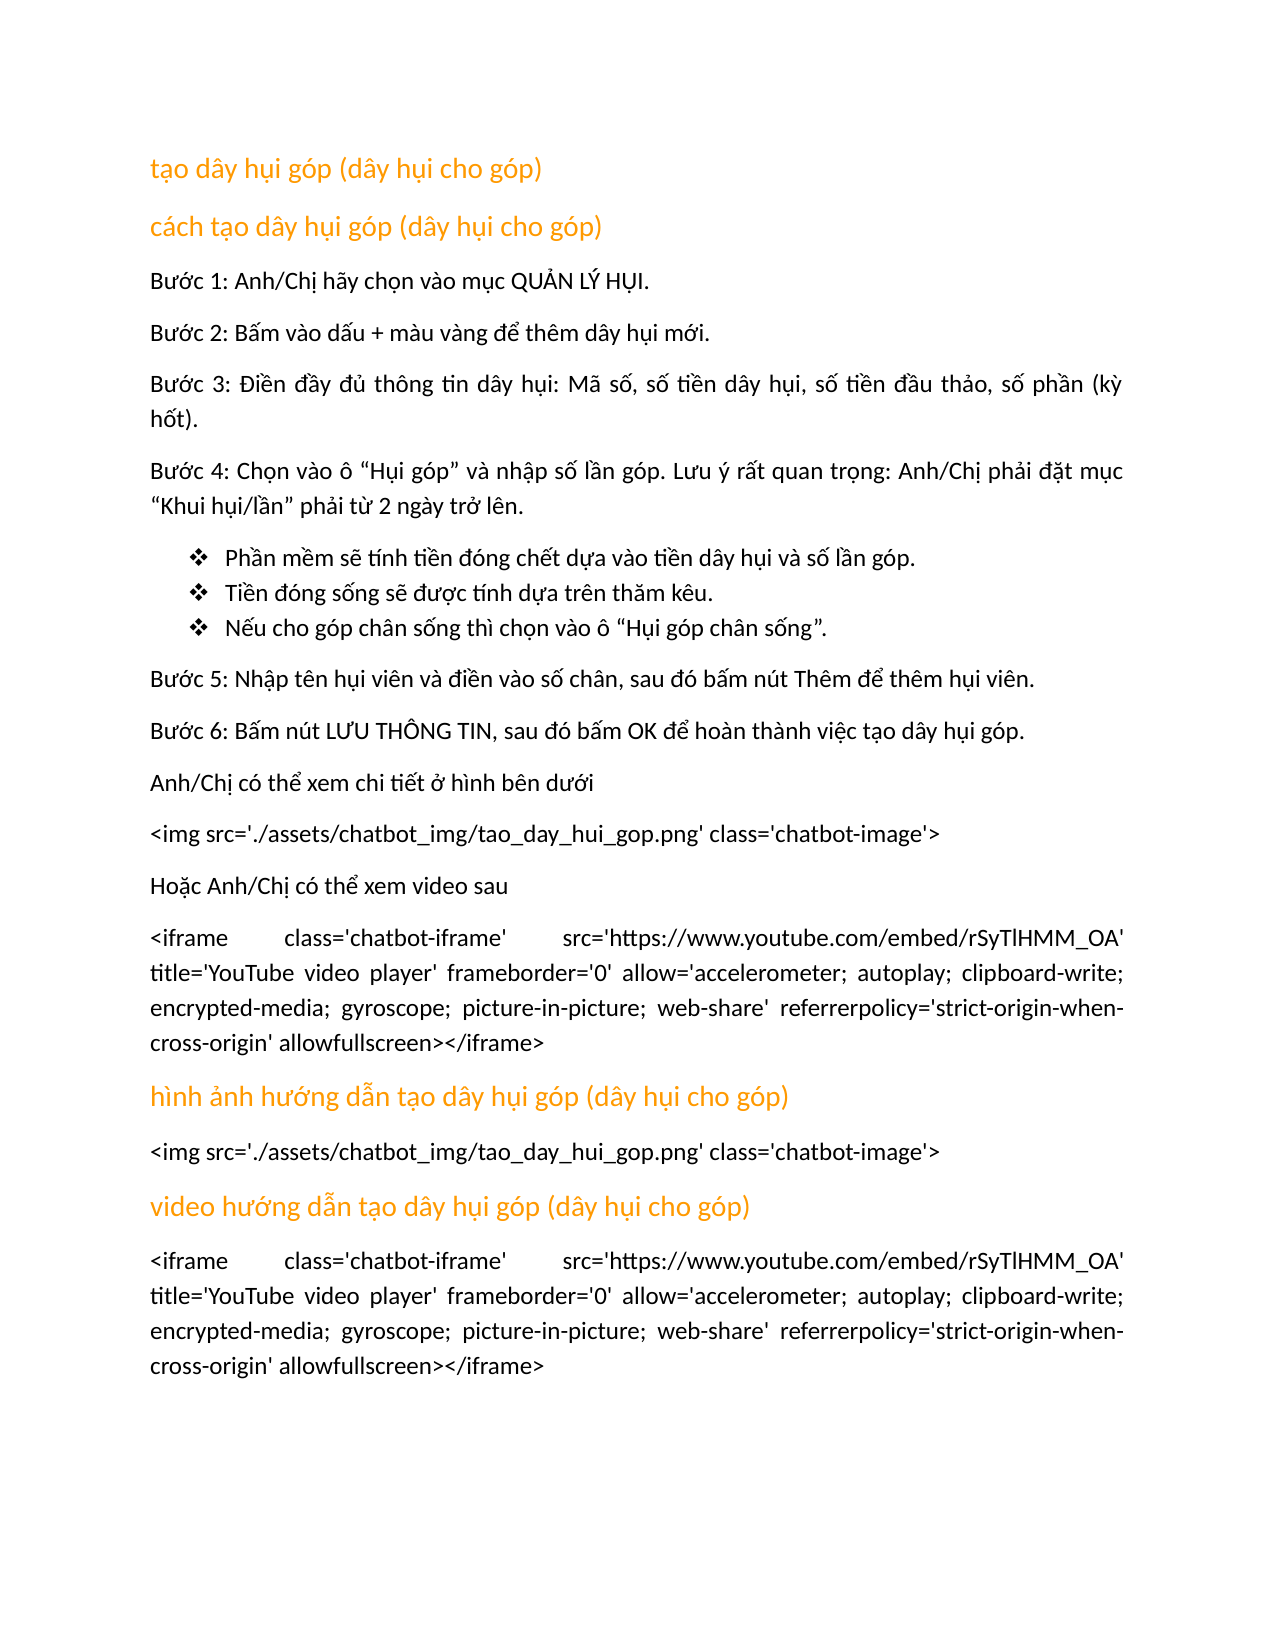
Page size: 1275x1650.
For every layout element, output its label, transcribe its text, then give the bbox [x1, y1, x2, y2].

text Bước 2: Bấm vào dấu + màu vàng để thêm dây hụi mới. [150, 317, 1125, 347]
text Bước 4: Chọn vào ô “Hụi góp” và nhập số lần góp. Lưu ý rất quan trọng: Anh/Chị phải đặt mục “Khui hụi/lần” phải từ 2 ngày trở lên. [150, 455, 1125, 521]
text cách tạo dây hụi góp (dây hụi cho góp) [150, 208, 1125, 243]
text Bước 3: Điền đầy đủ thông tin dây hụi: Mã số, số tiền dây hụi, số tiền đầu thảo, số phần (kỳ hốt). [150, 368, 1125, 434]
text Hoặc Anh/Chị có thể xem video sau [150, 870, 1125, 901]
text tạo dây hụi góp (dây hụi cho góp) [150, 150, 1125, 186]
text hình ảnh hướng dẫn tạo dây hụi góp (dây hụi cho góp) [150, 1078, 1125, 1114]
text <iframe class='chatbot-iframe' src='https://www.youtube.com/embed/rSyTlHMM_OA' title='YouTube video player' frameborder='0' allow='accelerometer; autoplay; clipboard-write; encrypted-media; gyroscope; picture-in-picture; web-share' referrerpolicy='strict-origin-when-cross-origin' allowfullscreen></iframe> [150, 1245, 1125, 1381]
text Bước 6: Bấm nút LƯU THÔNG TIN, sau đó bấm OK để hoàn thành việc tạo dây hụi góp. [150, 715, 1125, 746]
text <img src='./assets/chatbot_img/tao_day_hui_gop.png' class='chatbot-image'> [150, 818, 1125, 849]
list Tiền đóng sống sẽ được tính dựa trên thăm kêu. [187, 577, 1125, 607]
text video hướng dẫn tạo dây hụi góp (dây hụi cho góp) [150, 1188, 1125, 1223]
text Bước 1: Anh/Chị hãy chọn vào mục QUẢN LÝ HỤI. [150, 265, 1125, 296]
text <img src='./assets/chatbot_img/tao_day_hui_gop.png' class='chatbot-image'> [150, 1136, 1125, 1167]
text Anh/Chị có thể xem chi tiết ở hình bên dưới [150, 767, 1125, 797]
text Bước 5: Nhập tên hụi viên và điền vào số chân, sau đó bấm nút Thêm để thêm hụi viên. [150, 663, 1125, 694]
list Nếu cho góp chân sống thì chọn vào ô “Hụi góp chân sống”. [187, 612, 1125, 642]
text <iframe class='chatbot-iframe' src='https://www.youtube.com/embed/rSyTlHMM_OA' title='YouTube video player' frameborder='0' allow='accelerometer; autoplay; clipboard-write; encrypted-media; gyroscope; picture-in-picture; web-share' referrerpolicy='strict-origin-when-cross-origin' allowfullscreen></iframe> [150, 922, 1125, 1057]
list Phần mềm sẽ tính tiền đóng chết dựa vào tiền dây hụi và số lần góp. [187, 542, 1125, 572]
